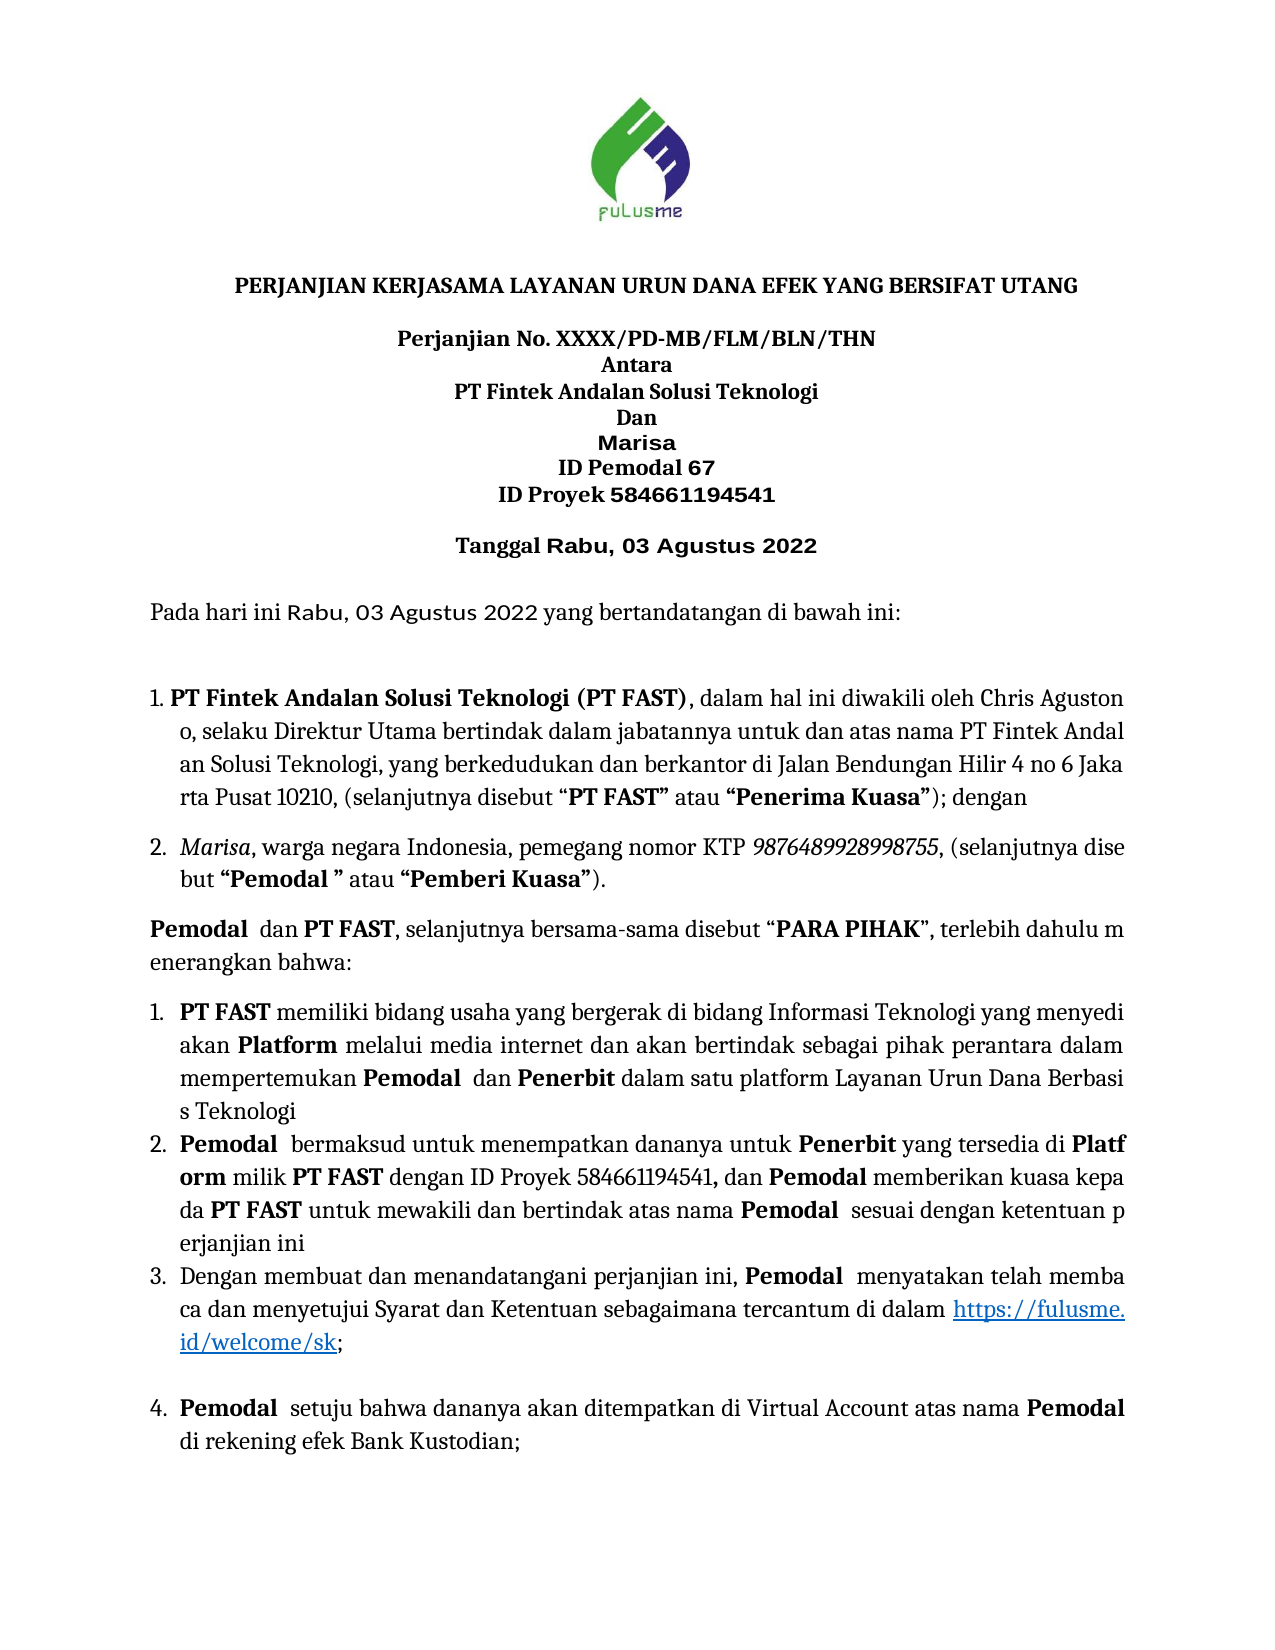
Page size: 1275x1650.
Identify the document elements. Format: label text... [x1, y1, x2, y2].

picture [588, 93, 691, 223]
subtitle ID Proyek 584661194541 [361, 482, 912, 508]
text Pada hari ini Rabu, 03 Agustus 2022 yang bertandatangan di bawah ini: [150, 597, 1125, 626]
subtitle Antara [361, 352, 912, 378]
text Pemodal dan PT FAST, selanjutnya bersama-sama disebut “PARA PIHAK”, terlebih dahulu menerangkan bahwa: [150, 915, 1125, 977]
list Dengan membuat dan menandatangani perjanjian ini, Pemodal menyatakan telah membaca dan menyetujui Syarat dan Ketentuan sebagaimana tercantum di dalam https://fulusme.id/welcome/sk; [150, 1262, 1125, 1357]
subtitle PERJANJIAN KERJASAMA LAYANAN URUN DANA EFEK YANG BERSIFAT UTANG [179, 273, 1133, 299]
list Pemodal setuju bahwa dananya akan ditempatkan di Virtual Account atas nama Pemodal di rekening efek Bank Kustodian; [150, 1394, 1125, 1456]
list PT FAST memiliki bidang usaha yang bergerak di bidang Informasi Teknologi yang menyediakan Platform melalui media internet dan akan bertindak sebagai pihak perantara dalam mempertemukan Pemodal dan Penerbit dalam satu platform Layanan Urun Dana Berbasis Teknologi [150, 998, 1125, 1126]
subtitle Tanggal Rabu, 03 Agustus 2022 [361, 534, 912, 558]
text 1. PT Fintek Andalan Solusi Teknologi (PT FAST), dalam hal ini diwakili oleh Chris Agustono, selaku Direktur Utama bertindak dalam jabatannya untuk dan atas nama PT Fintek Andalan Solusi Teknologi, yang berkedudukan dan berkantor di Jalan Bendungan Hilir 4 no 6 Jakarta Pusat 10210, (selanjutnya disebut “PT FAST” atau “Penerima Kuasa”); dengan [150, 684, 1125, 811]
subtitle ID Pemodal 67 [361, 455, 912, 482]
text 2. Marisa, warga negara Indonesia, pemegang nomor KTP 9876489928998755, (selanjutnya disebut “Pemodal ” atau “Pemberi Kuasa”). [150, 832, 1125, 894]
subtitle Marisa [361, 431, 912, 455]
subtitle Dan [361, 405, 912, 431]
list Pemodal bermaksud untuk menempatkan dananya untuk Penerbit yang tersedia di Platform milik PT FAST dengan ID Proyek 584661194541, dan Pemodal memberikan kuasa kepada PT FAST untuk mewakili dan bertindak atas nama Pemodal sesuai dengan ketentuan perjanjian ini [150, 1130, 1125, 1258]
subtitle PT Fintek Andalan Solusi Teknologi [361, 378, 912, 405]
subtitle Perjanjian No. XXXX/PD-MB/FLM/BLN/THN [361, 326, 912, 352]
